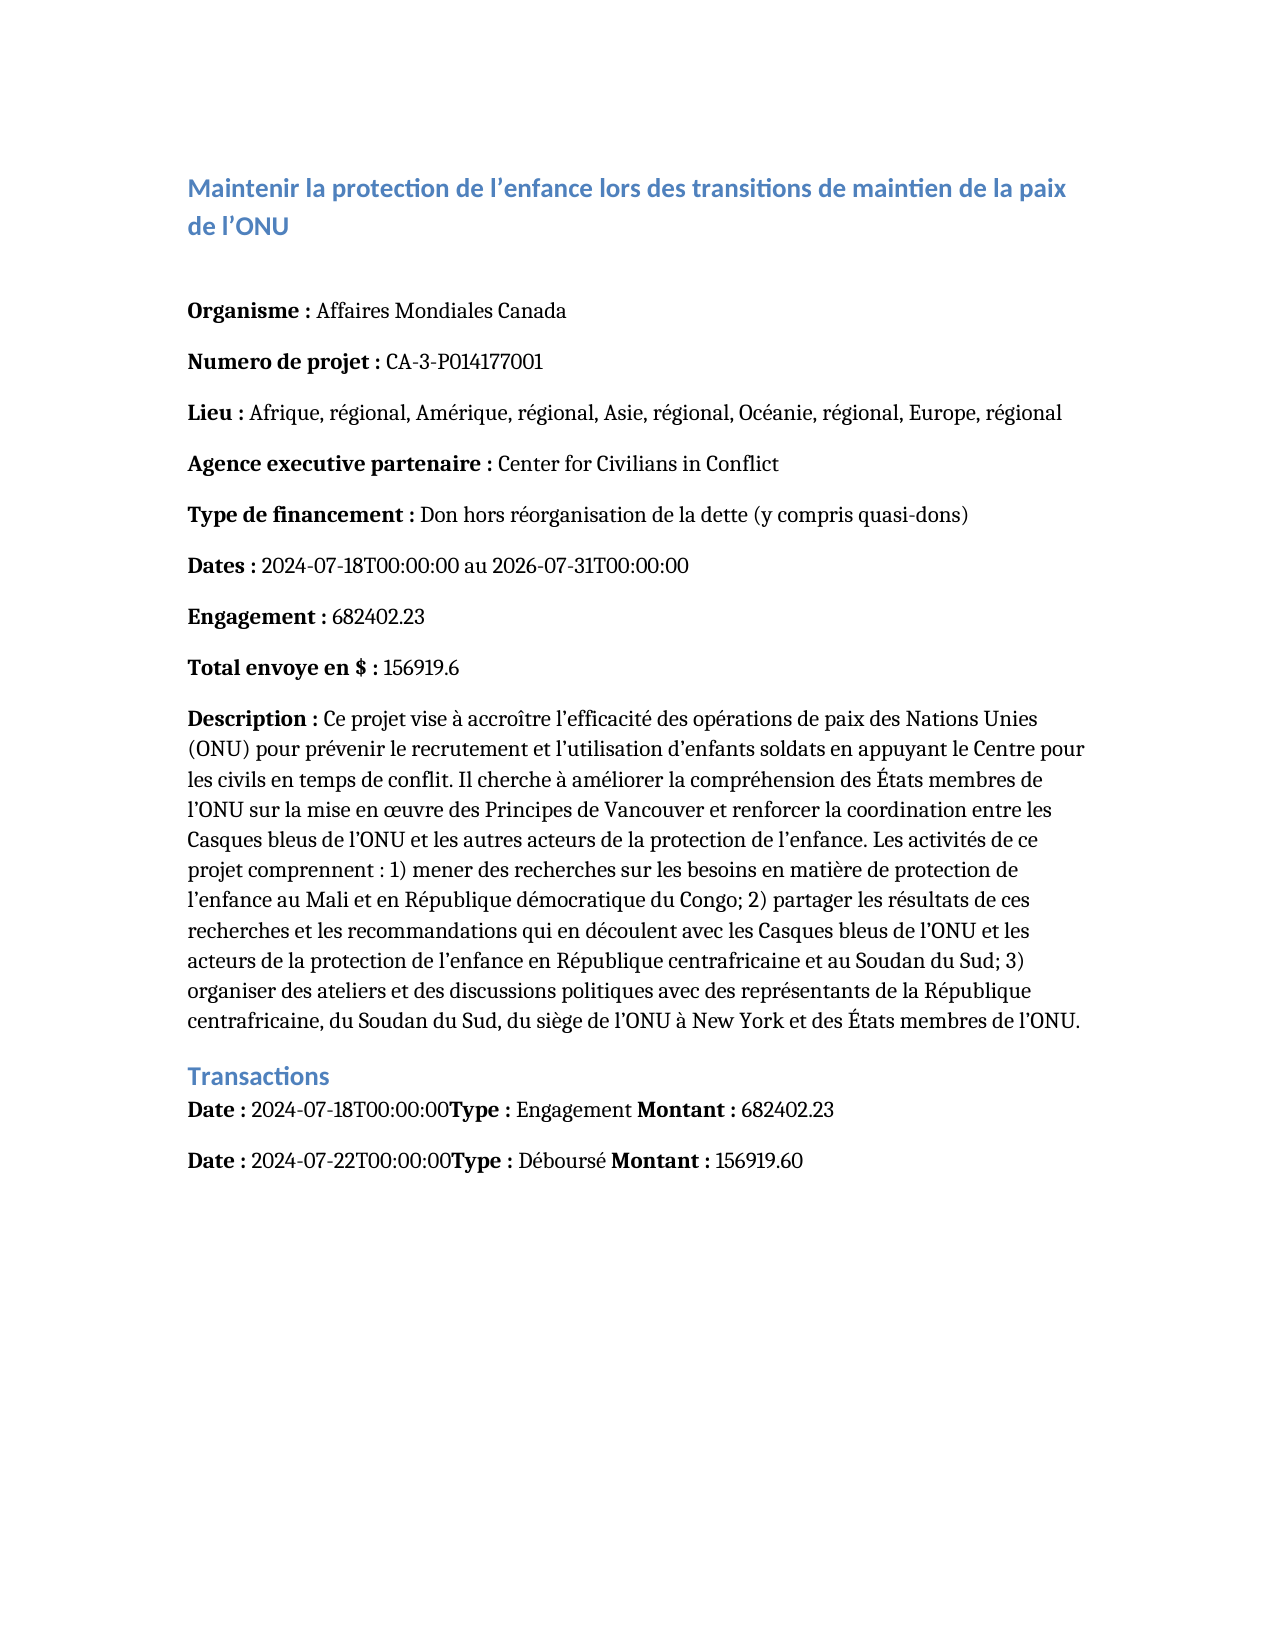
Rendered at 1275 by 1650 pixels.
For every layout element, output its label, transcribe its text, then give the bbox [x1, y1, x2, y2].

subtitle Maintenir la protection de l’enfance lors des transitions de maintien de la paix de l’ONU [187, 171, 1087, 242]
text Type de financement : Don hors réorganisation de la dette (y compris quasi-dons) [187, 502, 1087, 528]
text Total envoye en $ : 156919.6 [187, 655, 1087, 681]
text Date : 2024-07-22T00:00:00Type : Déboursé Montant : 156919.60 [187, 1148, 1087, 1174]
text Numero de projet : CA-3-P014177001 [187, 349, 1087, 375]
text Dates : 2024-07-18T00:00:00 au 2026-07-31T00:00:00 [187, 553, 1087, 579]
text Date : 2024-07-18T00:00:00Type : Engagement Montant : 682402.23 [187, 1097, 1087, 1123]
subtitle Transactions [187, 1059, 1087, 1092]
text Lieu : Afrique, régional, Amérique, régional, Asie, régional, Océanie, régional, Europe, régional [187, 400, 1087, 426]
text Organisme : Affaires Mondiales Canada [187, 298, 1087, 324]
text Agence executive partenaire : Center for Civilians in Conflict [187, 451, 1087, 477]
text Description : Ce projet vise à accroître l’efficacité des opérations de paix des Nations Unies (ONU) pour prévenir le recrutement et l’utilisation d’enfants soldats en appuyant le Centre pour les civils en temps de conflit. Il cherche à améliorer la compréhension des États membres de l’ONU sur la mise en œuvre des Principes de Vancouver et renforcer la coordination entre les Casques bleus de l’ONU et les autres acteurs de la protection de l’enfance. Les activités de ce projet comprennent : 1) mener des recherches sur les besoins en matière de protection de l’enfance au Mali et en République démocratique du Congo; 2) partager les résultats de ces recherches et les recommandations qui en découlent avec les Casques bleus de l’ONU et les acteurs de la protection de l’enfance en République centrafricaine et au Soudan du Sud; 3) organiser des ateliers et des discussions politiques avec des représentants de la République centrafricaine, du Soudan du Sud, du siège de l’ONU à New York et des États membres de l’ONU. [187, 706, 1087, 1034]
text Engagement : 682402.23 [187, 604, 1087, 630]
